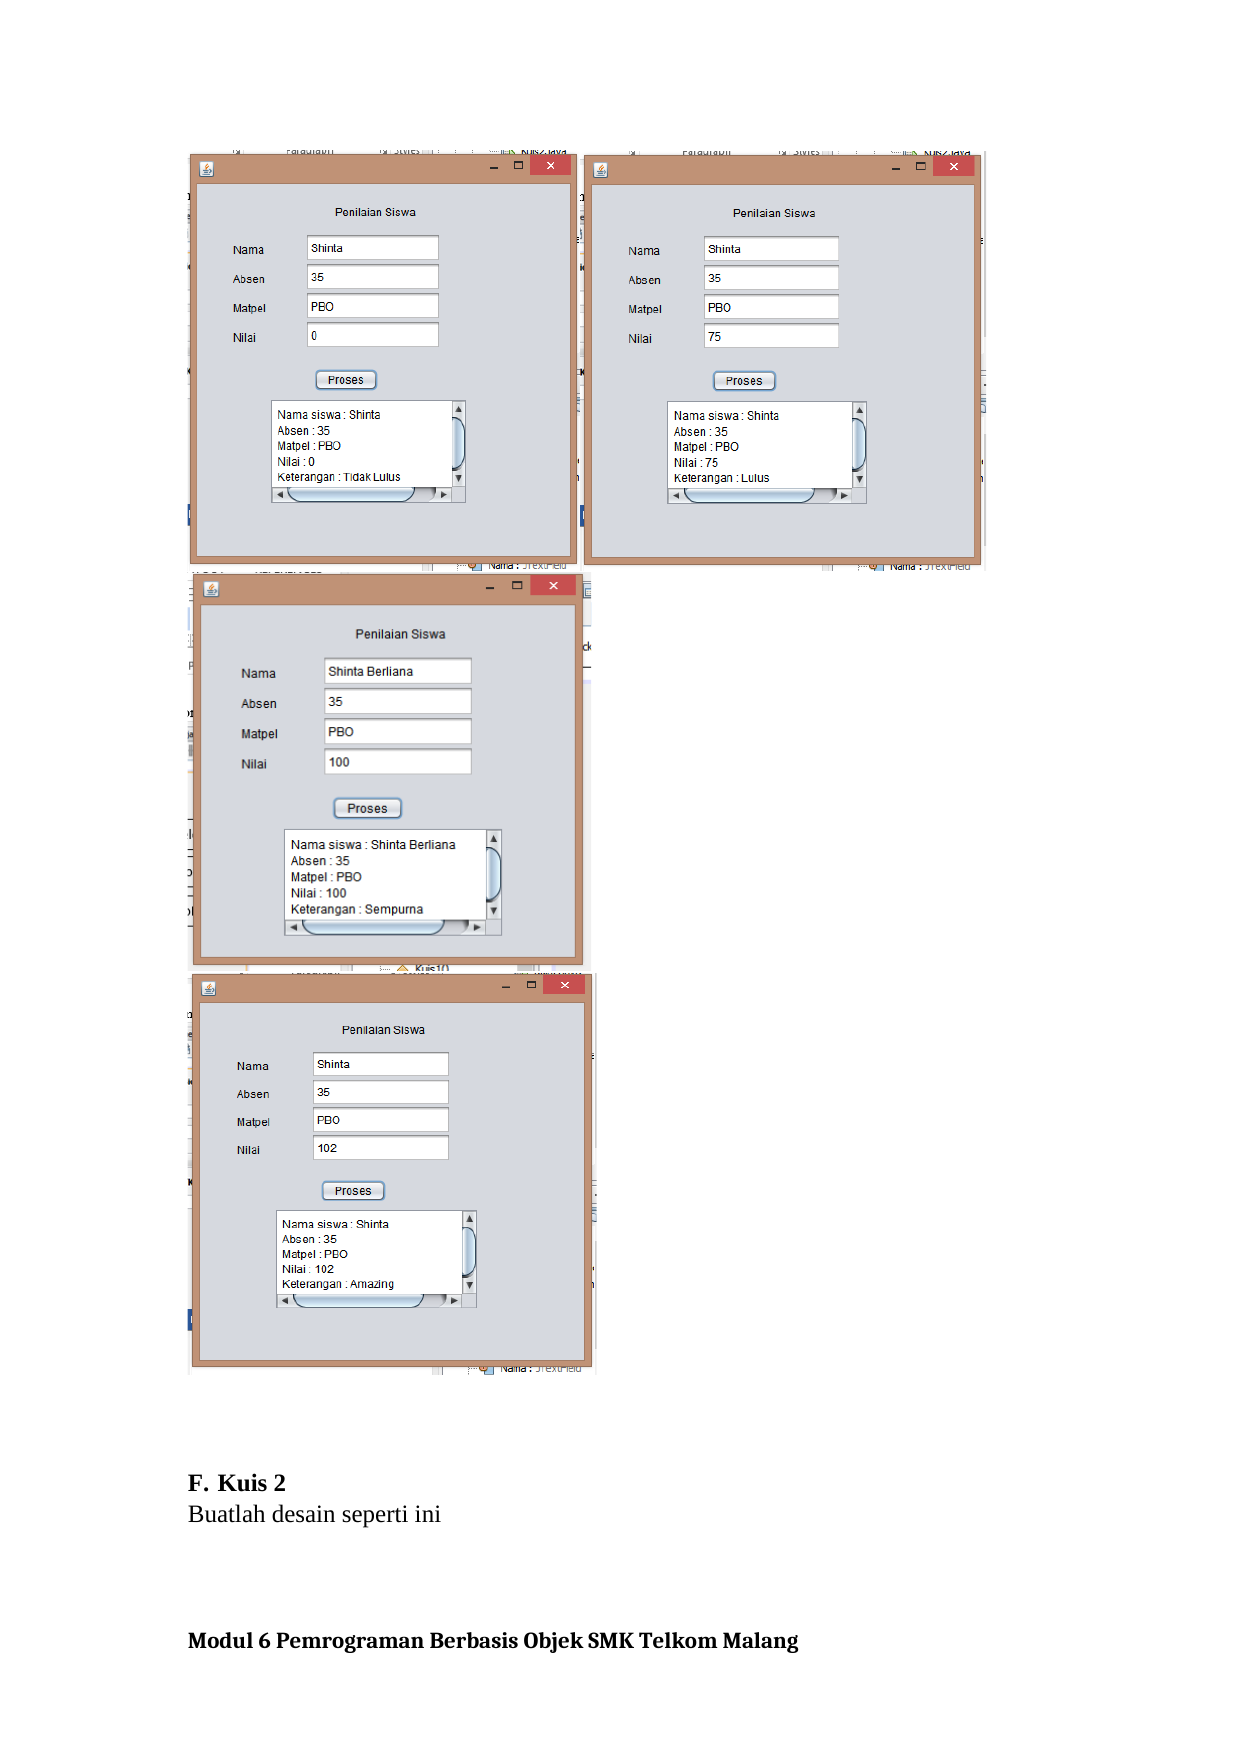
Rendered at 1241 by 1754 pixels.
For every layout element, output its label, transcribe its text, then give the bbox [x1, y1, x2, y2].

picture [187, 150, 987, 571]
list Kuis 2 [188, 1468, 996, 1497]
picture [187, 973, 597, 1375]
picture [187, 572, 592, 971]
text Buatlah desain seperti ini [188, 1499, 996, 1528]
